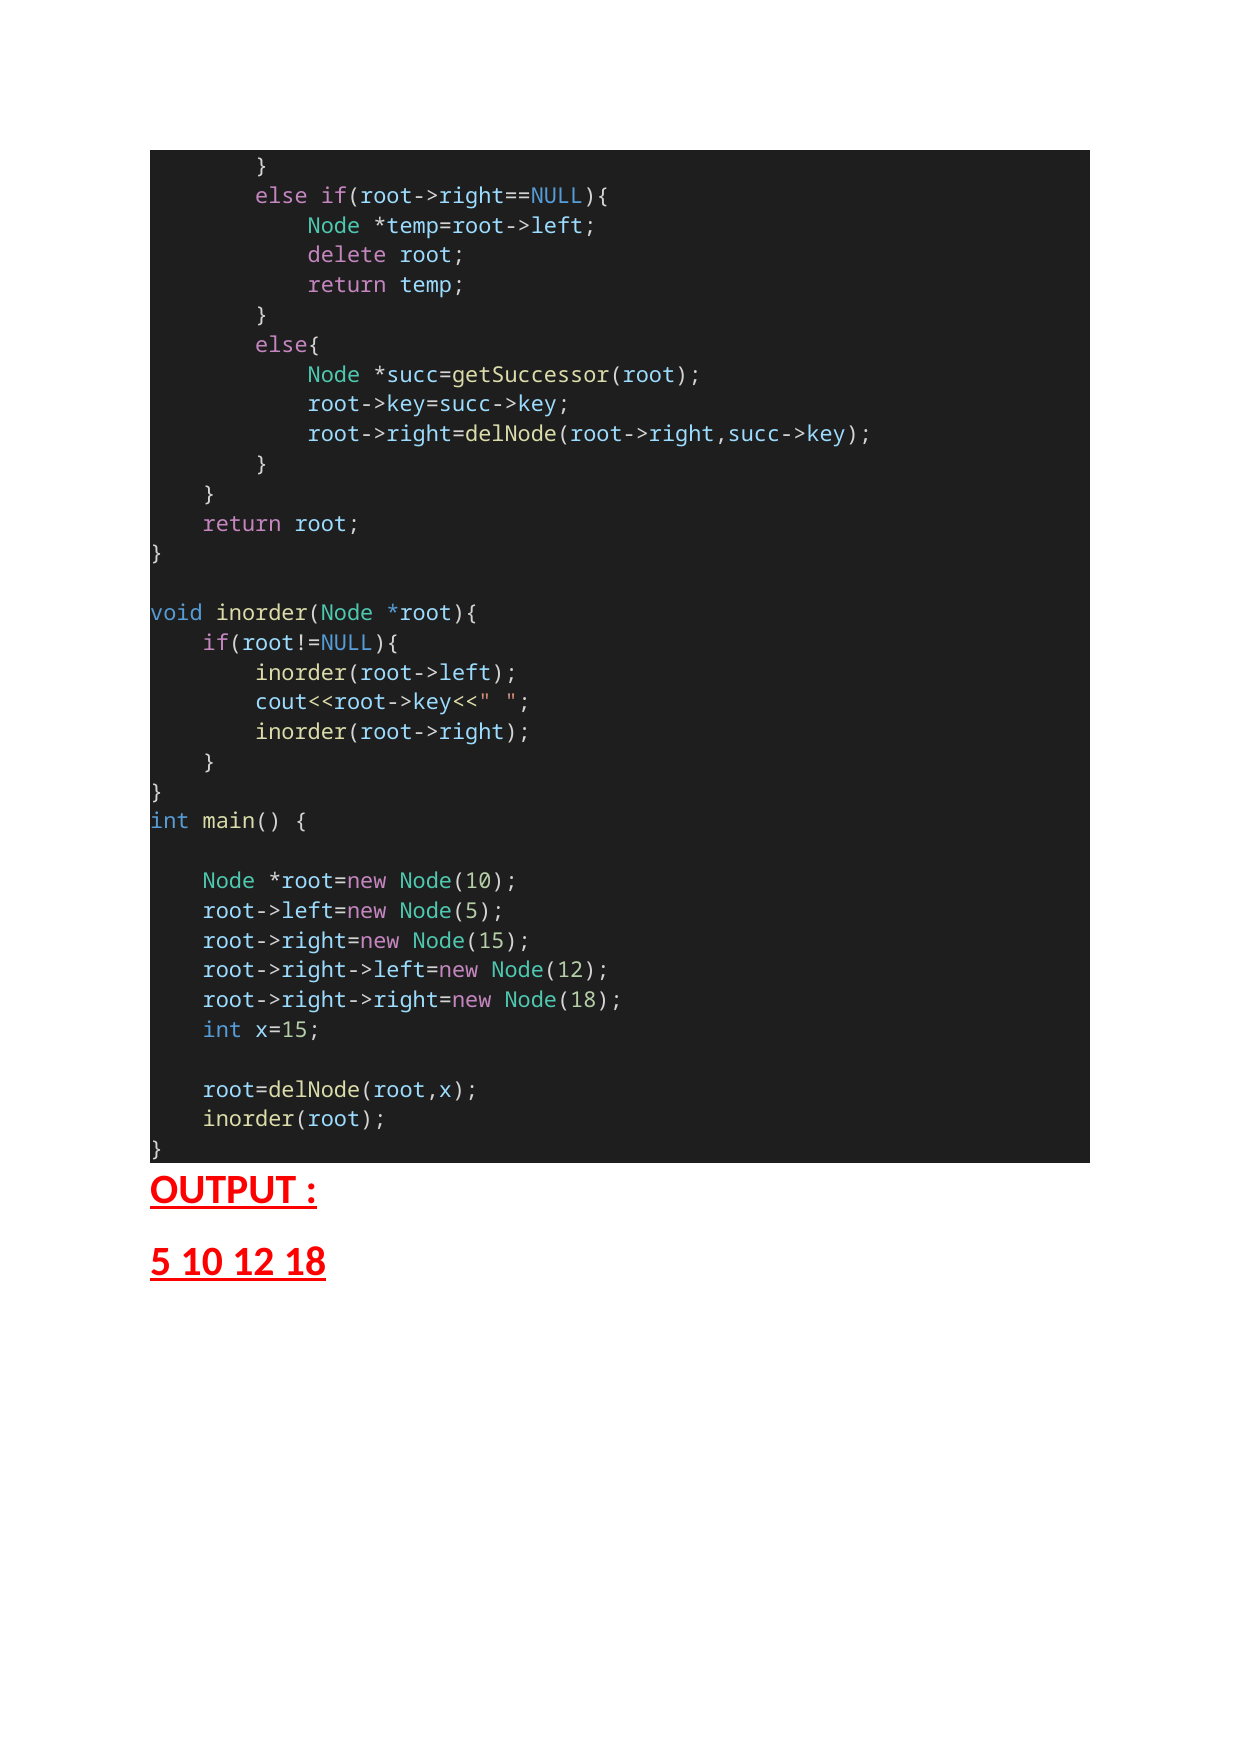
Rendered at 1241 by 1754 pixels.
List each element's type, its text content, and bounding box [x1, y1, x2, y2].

text void inorder(Node *root){ [150, 597, 1090, 627]
text } [150, 776, 1090, 805]
text inorder(root->left); [150, 656, 1090, 686]
text inorder(root->right); [150, 716, 1090, 746]
text } [150, 299, 1090, 329]
text } [150, 448, 1090, 478]
text } [150, 478, 1090, 507]
text root->right=new Node(15); [150, 924, 1090, 954]
text int main() { [150, 805, 1090, 835]
text root->right=delNode(root->right,succ->key); [150, 418, 1090, 448]
text delete root; [150, 239, 1090, 269]
text } [150, 746, 1090, 776]
text } [150, 150, 1090, 180]
text root->key=succ->key; [150, 388, 1090, 418]
text else if(root->right==NULL){ [150, 180, 1090, 209]
text Node *root=new Node(10); [150, 865, 1090, 895]
text root->right->right=new Node(18); [150, 984, 1090, 1014]
text int x=15; [150, 1014, 1090, 1044]
text OUTPUT : [150, 1163, 1090, 1214]
text } [150, 1133, 1090, 1163]
text root->left=new Node(5); [150, 895, 1090, 924]
text else{ [150, 329, 1090, 358]
text root=delNode(root,x); [150, 1073, 1090, 1103]
text 5 10 12 18 [150, 1234, 1090, 1285]
text } [150, 537, 1090, 567]
text if(root!=NULL){ [150, 627, 1090, 656]
text cout<<root->key<<" "; [150, 686, 1090, 716]
text Node *succ=getSuccessor(root); [150, 358, 1090, 388]
text return temp; [150, 269, 1090, 299]
text root->right->left=new Node(12); [150, 954, 1090, 984]
text return root; [150, 507, 1090, 537]
text inorder(root); [150, 1103, 1090, 1133]
text Node *temp=root->left; [150, 209, 1090, 239]
